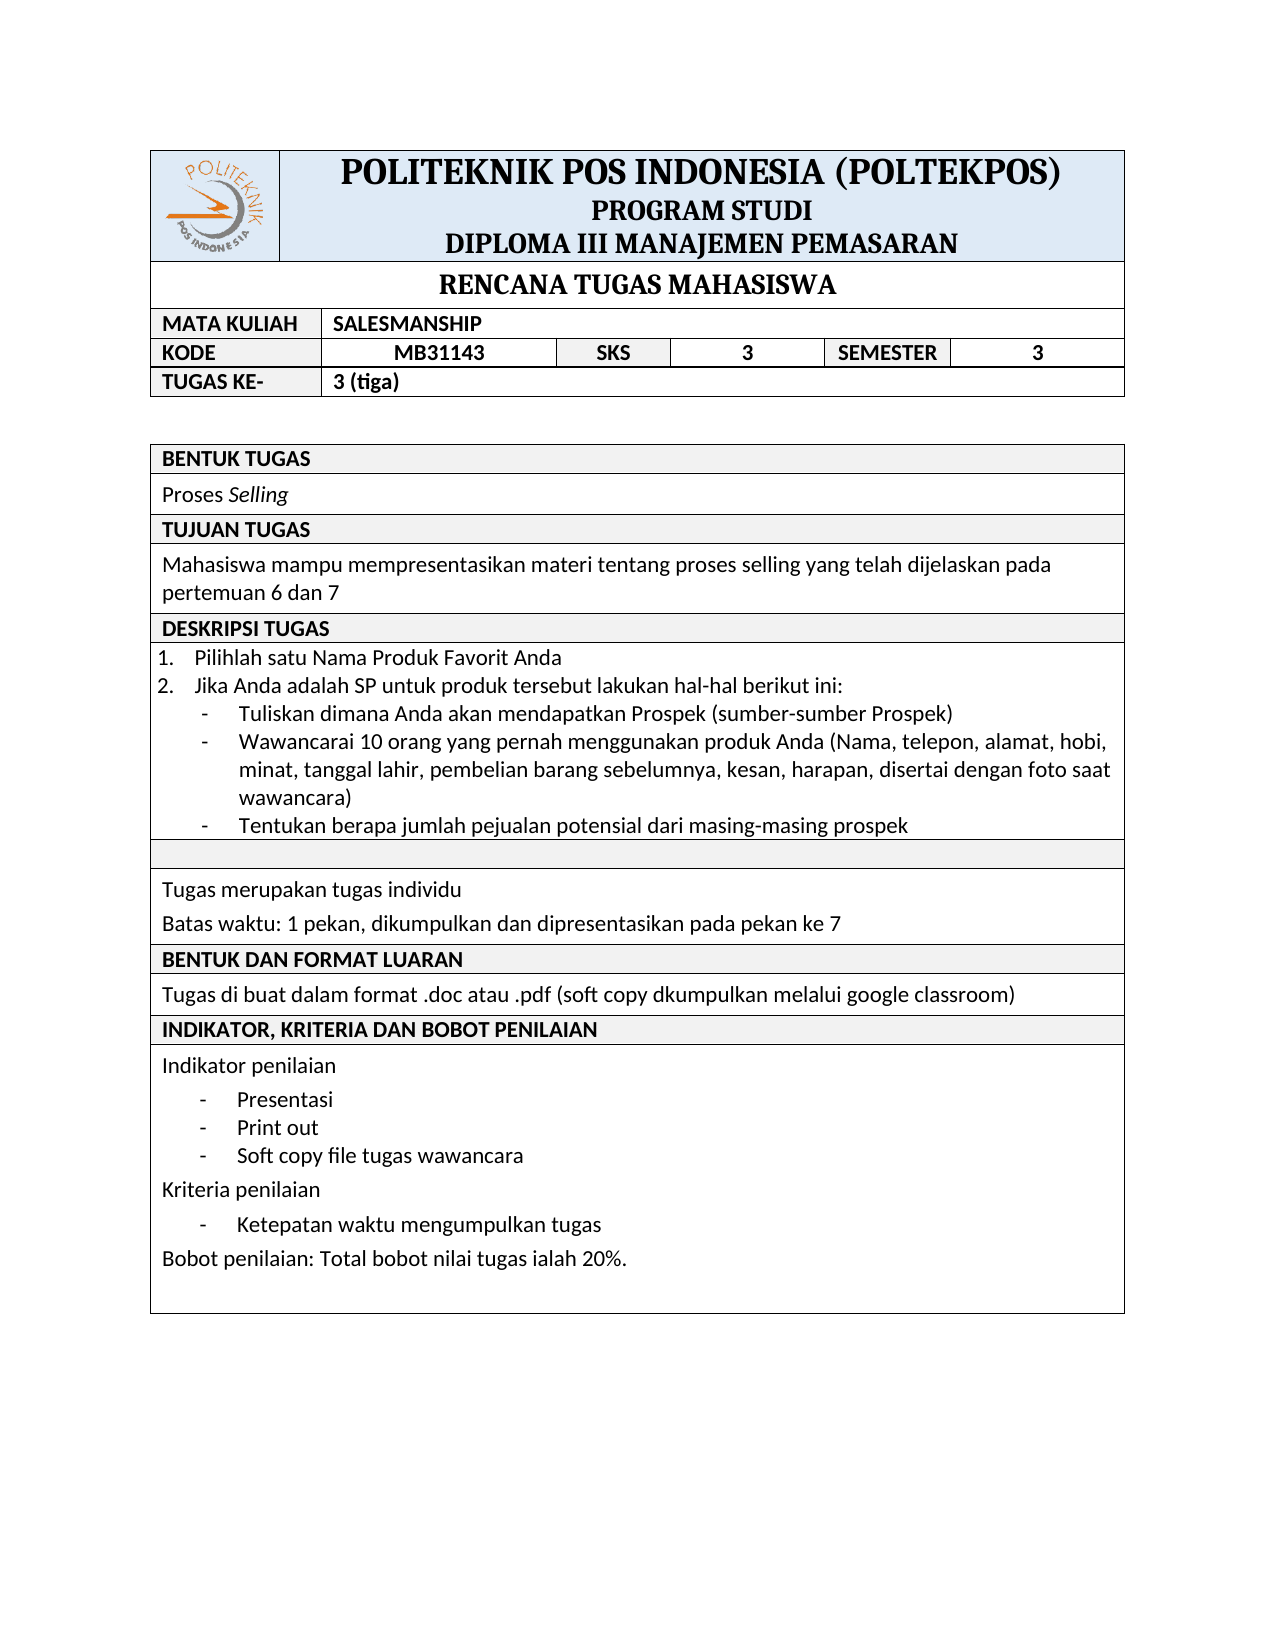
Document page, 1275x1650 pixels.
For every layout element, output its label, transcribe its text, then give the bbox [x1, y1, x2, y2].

table_cell KODE [151, 339, 321, 366]
table_cell DESKRIPSI TUGAS [151, 614, 1124, 642]
table_cell Indikator penilaian Presentasi Print out Soft copy file tugas wawancara Kriteria penilaian Ketepatan waktu mengumpulkan tugas Bobot penilaian: Total bobot nilai tugas ialah 20%. [151, 1045, 1124, 1312]
table_cell MATA KULIAH [151, 309, 321, 337]
table_cell [151, 840, 1124, 868]
table_cell SEMESTER [825, 339, 950, 366]
table_cell TUJUAN TUGAS [151, 515, 1124, 543]
table_header [151, 151, 279, 261]
table_cell TUGAS KE- [151, 368, 321, 396]
table_cell Pilihlah satu Nama Produk Favorit Anda Jika Anda adalah SP untuk produk tersebut lakukan hal-hal berikut ini: Tuliskan dimana Anda akan mendapatkan Prospek (sumber-sumber Prospek) Wawancarai 10 orang yang pernah menggunakan produk Anda (Nama, telepon, alamat, hobi, minat, tanggal lahir, pembelian barang sebelumnya, kesan, harapan, disertai dengan foto saat wawancara) Tentukan berapa jumlah pejualan potensial dari masing-masing prospek [151, 643, 1124, 839]
table_cell RENCANA TUGAS MAHASISWA [151, 262, 1124, 308]
table_cell Mahasiswa mampu mempresentasikan materi tentang proses selling yang telah dijelaskan pada pertemuan 6 dan 7 [151, 544, 1124, 613]
table_cell MB31143 [322, 339, 556, 366]
table_header BENTUK TUGAS [151, 445, 1124, 472]
table_cell INDIKATOR, KRITERIA DAN BOBOT PENILAIAN [151, 1016, 1124, 1043]
table_cell 3 [671, 339, 824, 366]
table_header POLITEKNIK POS INDONESIA (POLTEKPOS) PROGRAM STUDI DIPLOMA III MANAJEMEN PEMASARAN [280, 151, 1124, 261]
table_cell Tugas di buat dalam format .doc atau .pdf (soft copy dkumpulkan melalui google classroom) [151, 974, 1124, 1014]
table_cell SALESMANSHIP [322, 309, 1124, 337]
table_cell 3 (tiga) [322, 368, 1124, 396]
table_cell BENTUK DAN FORMAT LUARAN [151, 945, 1124, 973]
table_cell 3 [951, 339, 1124, 366]
picture [162, 156, 268, 256]
table_cell Proses Selling [151, 474, 1124, 514]
table_cell SKS [557, 339, 670, 366]
table_cell Tugas merupakan tugas individu Batas waktu: 1 pekan, dikumpulkan dan dipresentasikan pada pekan ke 7 [151, 869, 1124, 944]
